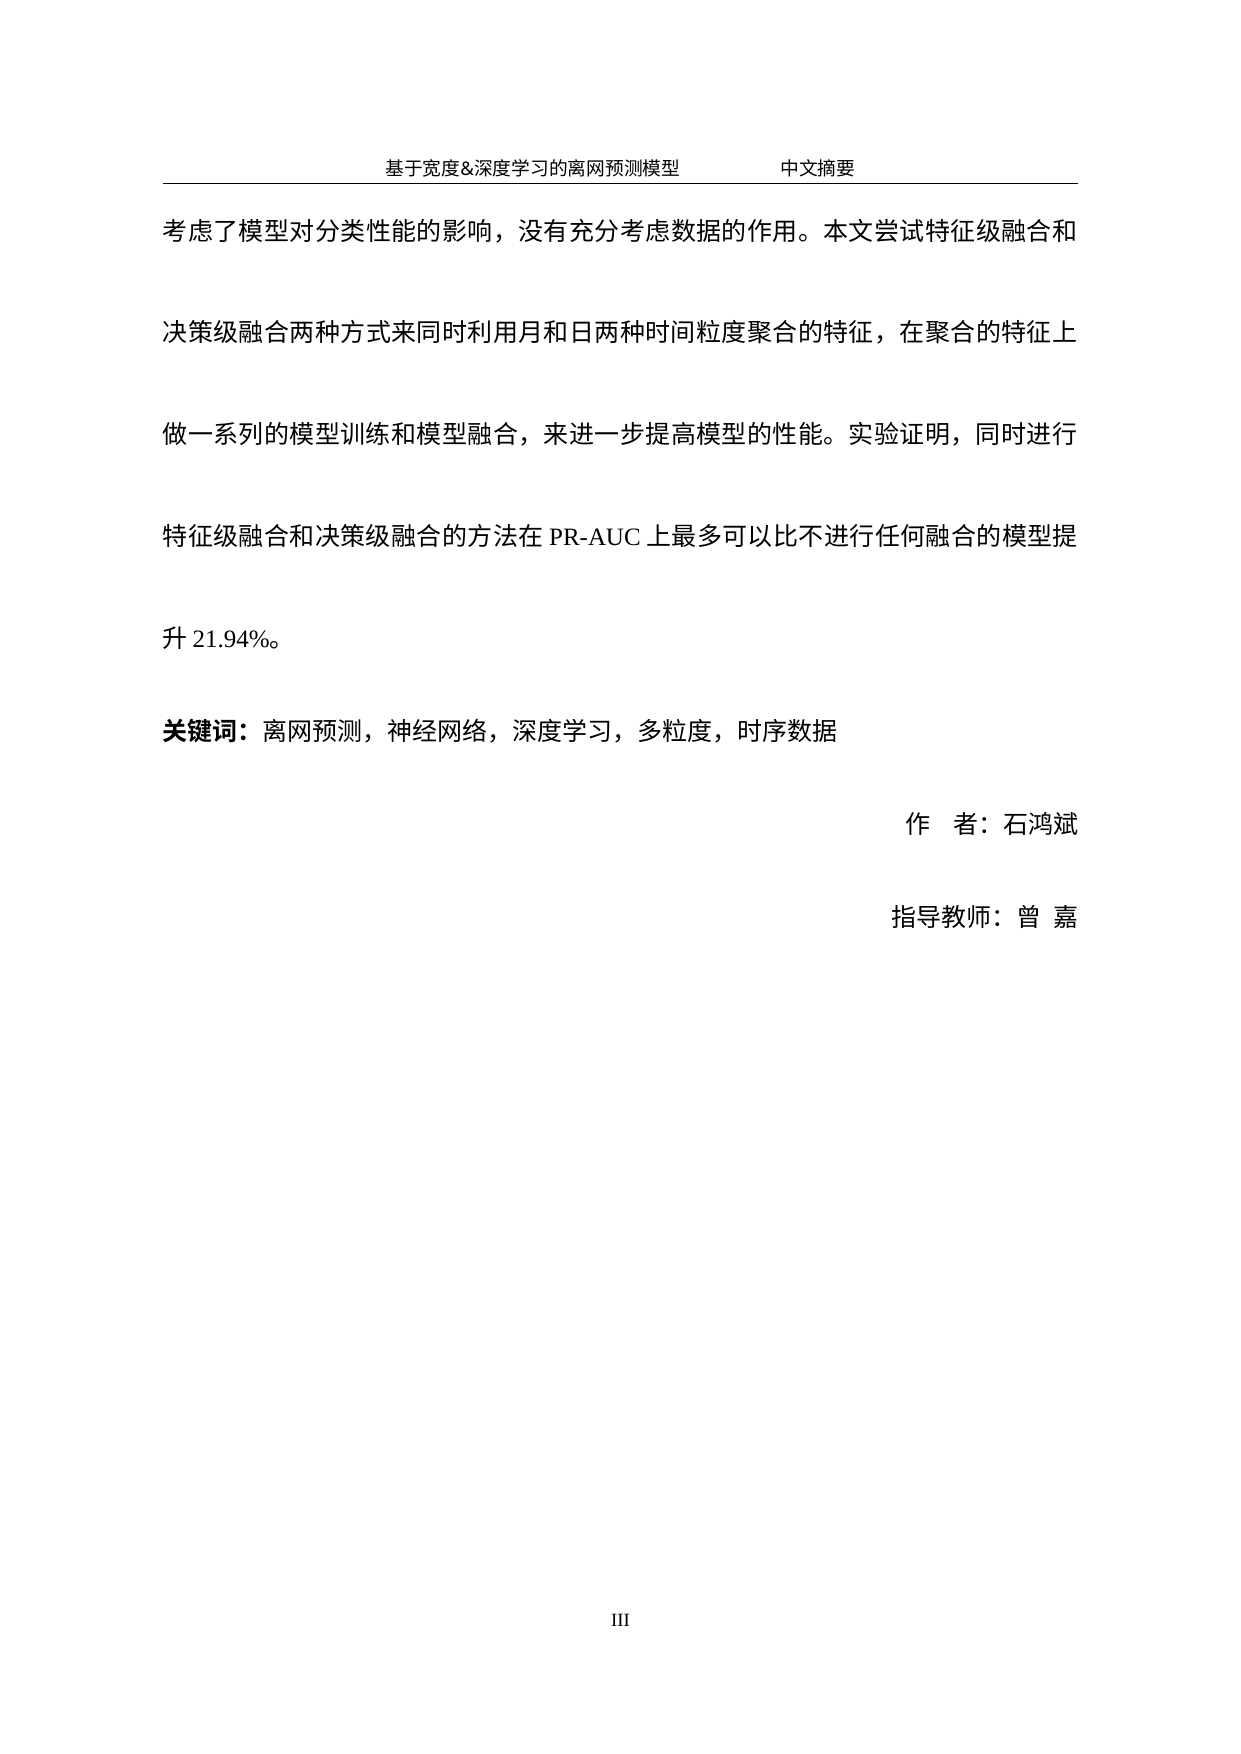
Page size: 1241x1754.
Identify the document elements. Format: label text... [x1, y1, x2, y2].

text 指导教师：曾 嘉 [162, 881, 1078, 949]
text 关键词：离网预测，神经网络，深度学习，多粒度，时序数据 [162, 696, 1078, 763]
text 作 者：石鸿斌 [162, 788, 1078, 856]
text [162, 195, 1078, 671]
